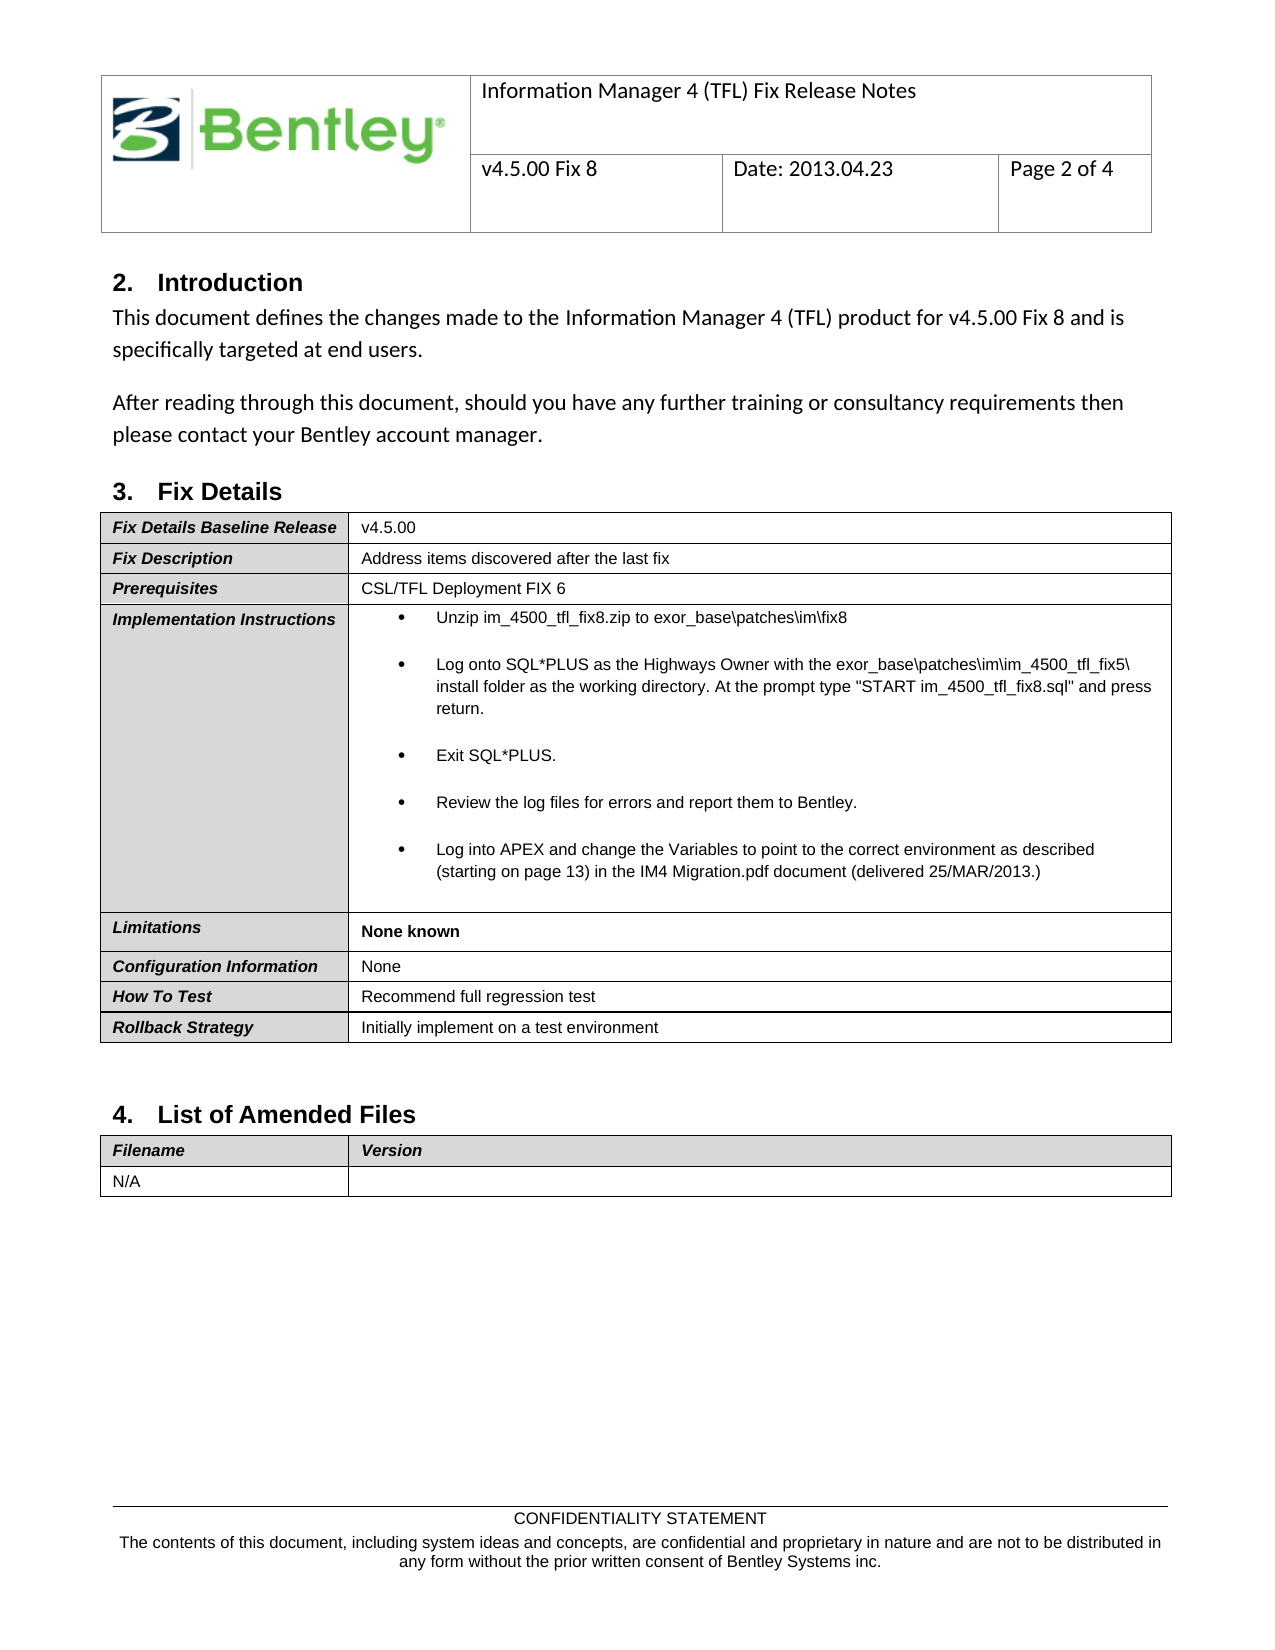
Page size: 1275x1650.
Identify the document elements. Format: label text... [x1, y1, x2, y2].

text After reading through this document, should you have any further training or consultancy requirements then please contact your Bentley account manager. [112, 388, 1162, 448]
table_cell Recommend full regression test [349, 982, 1171, 1011]
table_cell Rollback Strategy [101, 1013, 348, 1042]
table_cell How To Test [101, 982, 348, 1011]
table_header Version [349, 1136, 1171, 1166]
table_cell Unzip im_4500_tfl_fix8.zip to exor_base\patches\im\fix8 Log onto SQL*PLUS as the Highways Owner with the exor_base\patches\im\im_4500_tfl_fix5\install folder as the working directory. At the prompt type "START im_4500_tfl_fix8.sql" and press return. Exit SQL*PLUS. Review the log files for errors and report them to Bentley. Log into APEX and change the Variables to point to the correct environment as described (starting on page 13) in the IM4 Migration.pdf document (delivered 25/MAR/2013.) [349, 605, 1171, 912]
table_cell Fix Description [101, 544, 348, 573]
table_header [349, 513, 1171, 543]
table_cell None known [349, 913, 1171, 951]
table_cell Implementation Instructions [101, 605, 348, 912]
picture [112, 88, 446, 170]
table_cell N/A [101, 1167, 348, 1196]
subtitle Fix Details [112, 477, 1162, 506]
table_cell Initially implement on a test environment [349, 1013, 1171, 1042]
text This document defines the changes made to the product for Fix 8 and is specifically targeted at end users. [112, 303, 1162, 363]
subtitle List of Amended Files [112, 1100, 1162, 1129]
table_header Filename [101, 1136, 348, 1166]
table_cell None [349, 952, 1171, 981]
table_header Fix Details Baseline Release [101, 513, 348, 543]
table_cell Configuration Information [101, 952, 348, 981]
table_cell CSL/TFL Deployment FIX 6 [349, 574, 1171, 603]
table_cell Limitations [101, 913, 348, 951]
table_cell Address items discovered after the last fix [349, 544, 1171, 573]
table_cell Prerequisites [101, 574, 348, 603]
subtitle Introduction [112, 268, 1162, 296]
table_cell [349, 1167, 1171, 1196]
